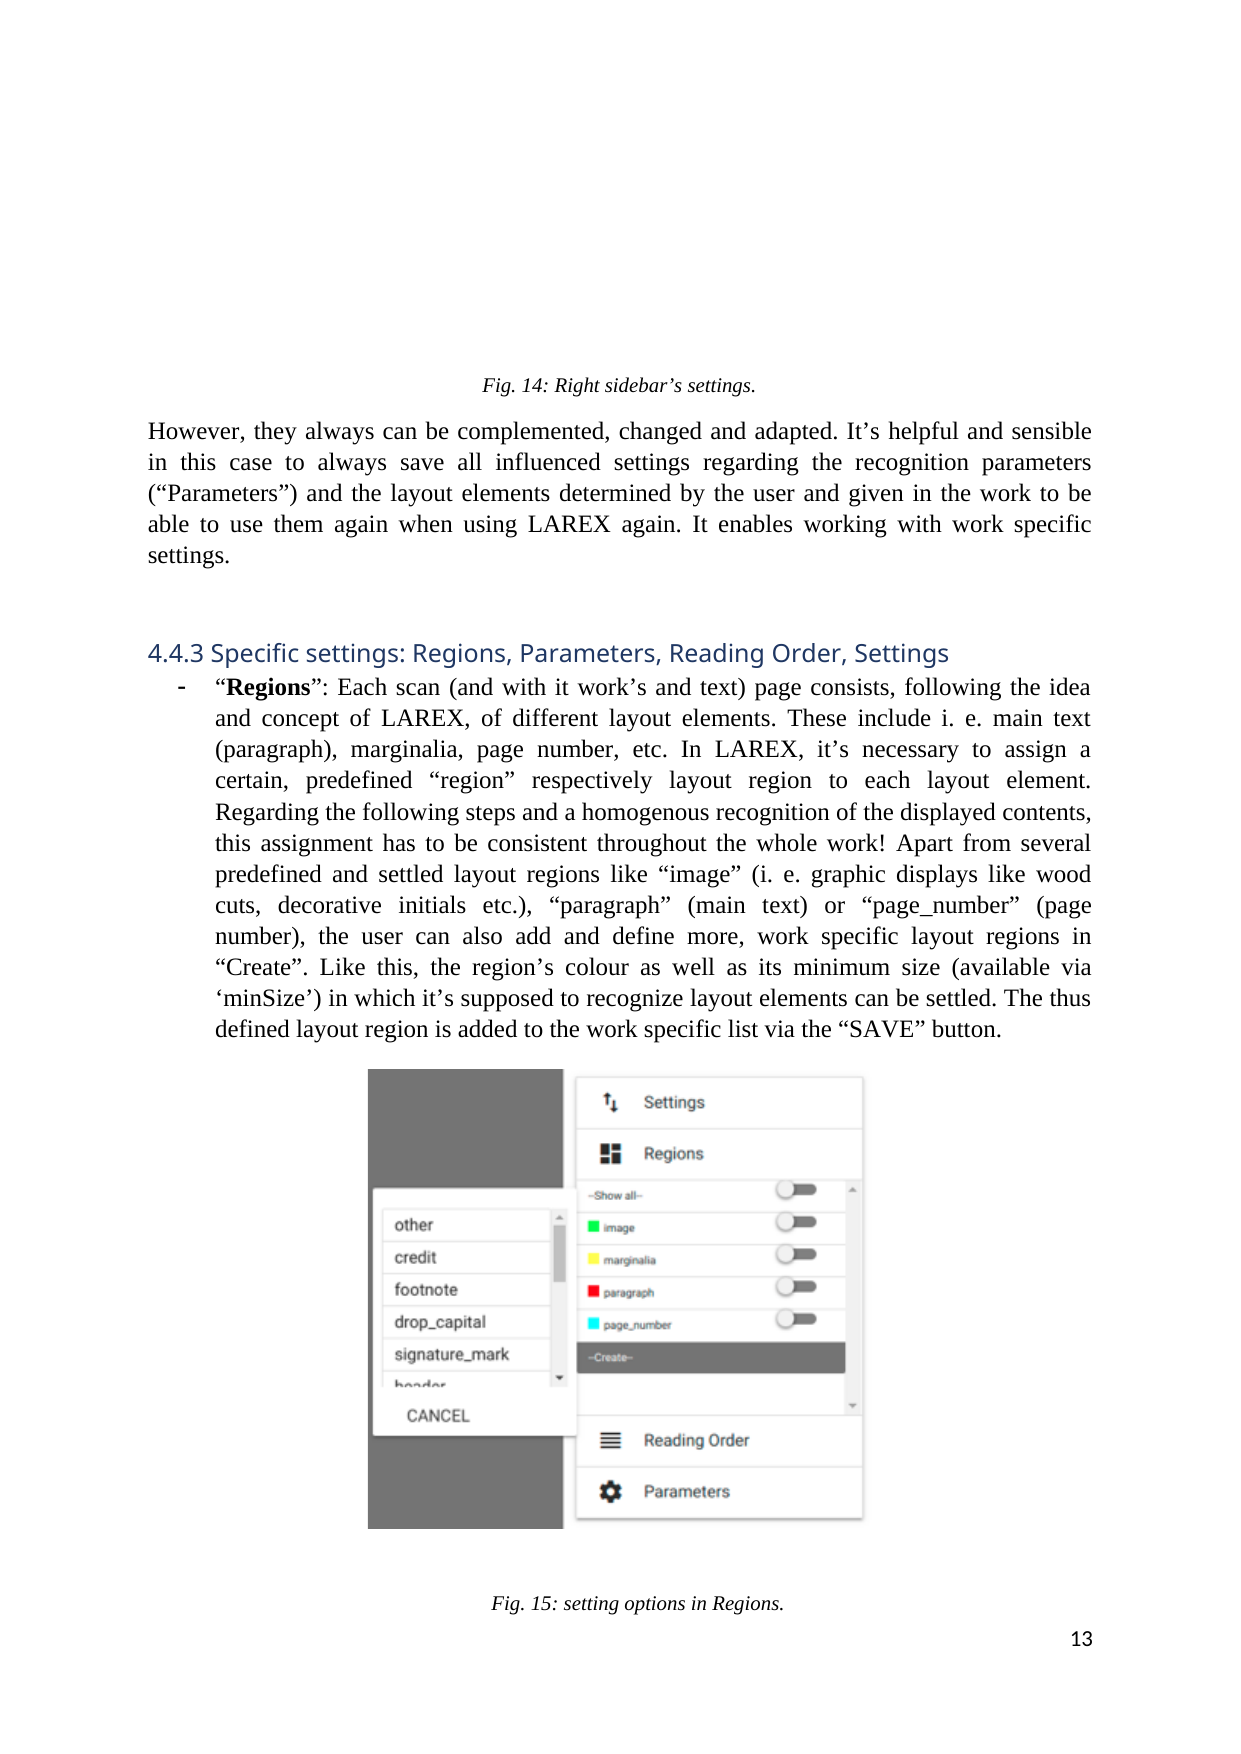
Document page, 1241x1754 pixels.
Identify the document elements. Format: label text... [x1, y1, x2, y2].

picture [364, 1069, 873, 1526]
list “Regions”: Each scan (and with it work’s and text) page consists, following the idea and concept of LAREX, of different layout elements. These include i. e. main text (paragraph), marginalia, page number, etc. In LAREX, it’s necessary to assign a certain, predefined “region” respectively layout region to each layout element. Regarding the following steps and a homogenous recognition of the displayed contents, this assignment has to be consistent throughout the whole work! Apart from several predefined and settled layout regions like “image” (i. e. graphic displays like wood cuts, decorative initials etc.), “paragraph” (main text) or “page_number” (page number), the user can also add and define more, work specific layout regions in “Create”. Like this, the region’s colour as well as its minimum size (available via ‘minSize’) in which it’s supposed to recognize layout elements can be settled. The thus defined layout region is added to the work specific list via the “SAVE” button. [177, 672, 1093, 1043]
text Fig. 15: setting options in Regions. [185, 1590, 1093, 1614]
subtitle 4.4.3 Specific settings: Regions, Parameters, Reading Order, Settings [148, 636, 1093, 670]
text However, they always can be complemented, changed and adapted. It’s helpful and sensible in this case to always save all influenced settings regarding the recognition parameters (“Parameters”) and the layout elements determined by the user and given in the work to be able to use them again when using LAREX again. It enables working with work specific settings. [148, 416, 1093, 569]
text Fig. 14: Right sidebar’s settings. [148, 373, 1093, 397]
